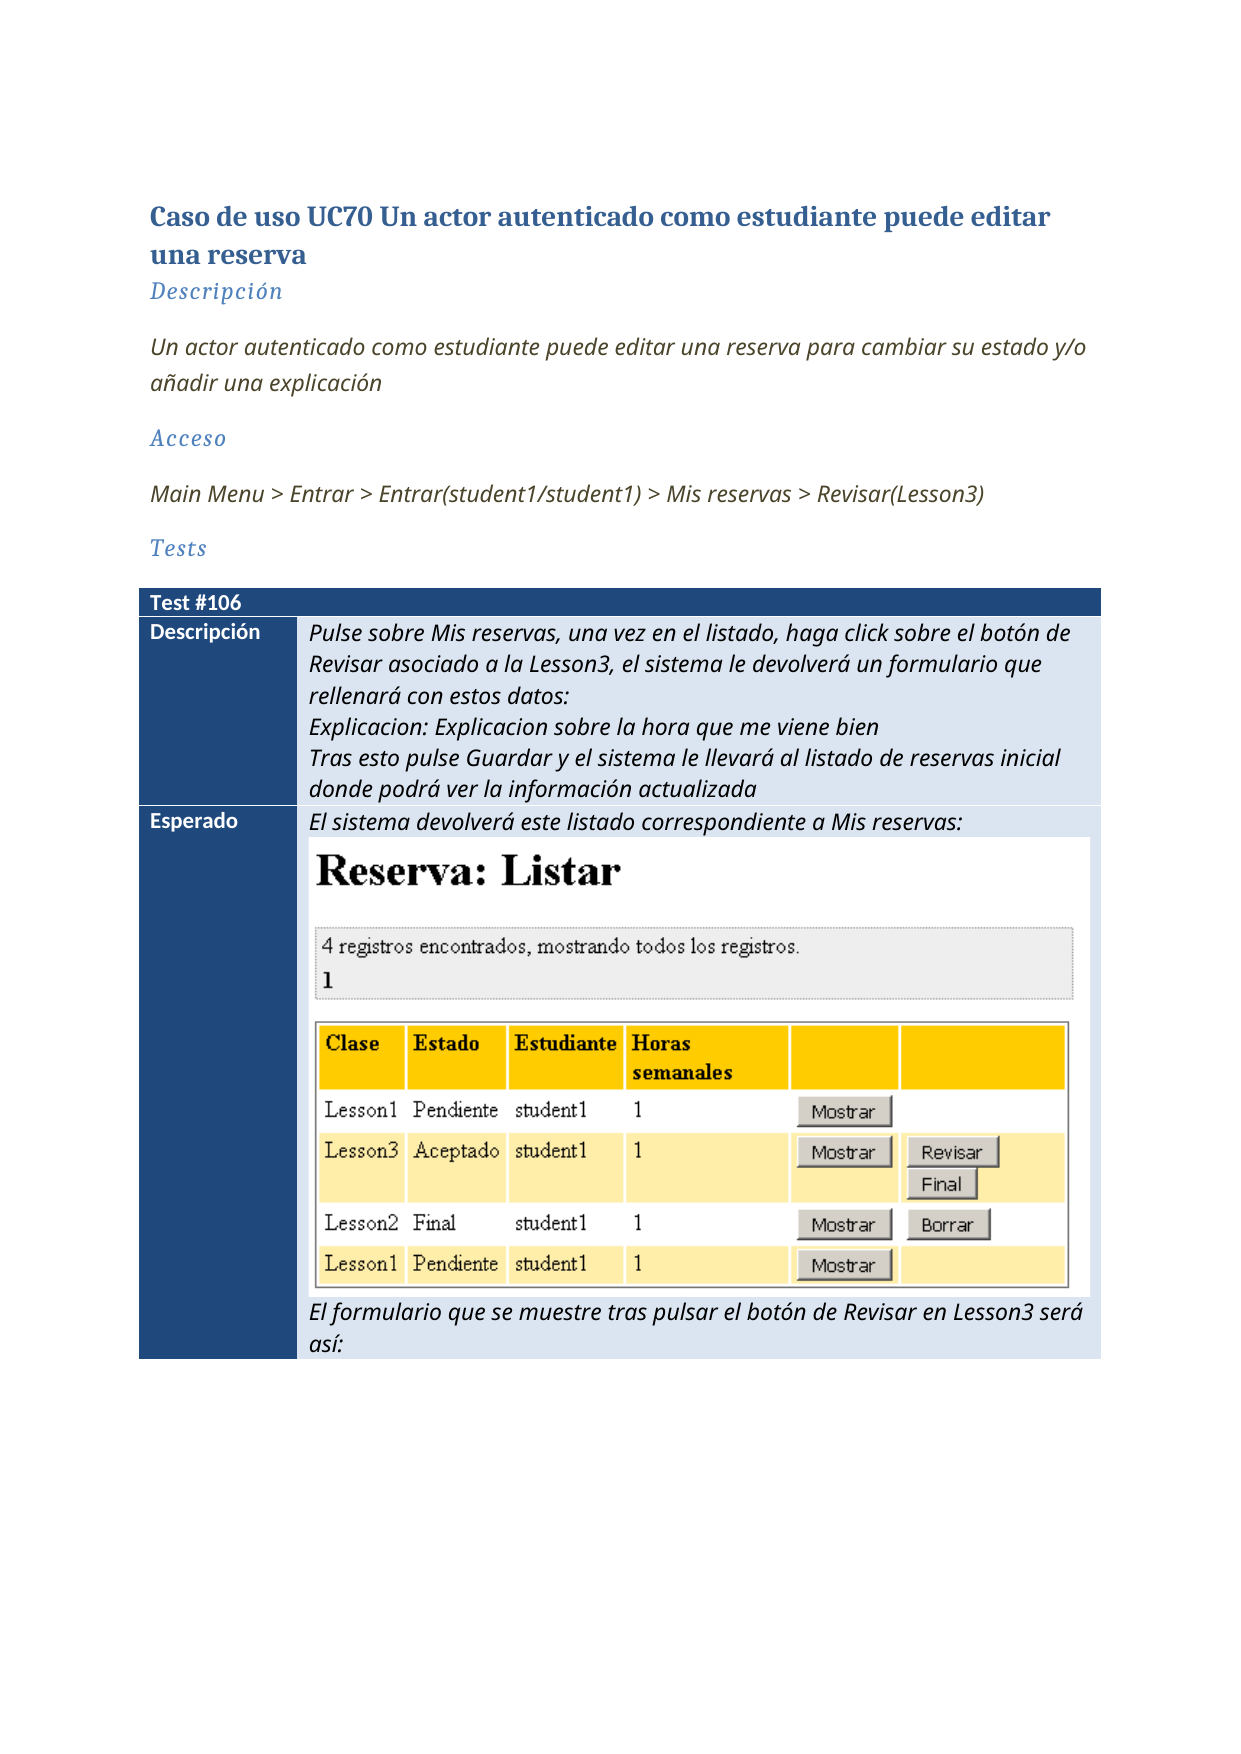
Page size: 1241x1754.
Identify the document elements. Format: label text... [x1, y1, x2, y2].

text Main Menu > Entrar > Entrar(student1/student1) > Mis reservas > Revisar(Lesson3) [150, 477, 1090, 509]
table_header Test #106 [139, 588, 1101, 616]
subtitle Descripción [150, 277, 1090, 306]
table_cell Esperado [139, 806, 297, 1359]
table_cell Descripción [139, 617, 297, 805]
picture [308, 837, 1091, 1297]
table_cell Pulse sobre Mis reservas, una vez en el listado, haga click sobre el botón de Revisar asociado a la Lesson3, el sistema le devolverá un formulario que rellenará con estos datos: Explicacion: Explicacion sobre la hora que me viene bien Tras esto pulse Guardar y el sistema le llevará al listado de reservas inicial donde podrá ver la información actualizada [298, 617, 1101, 805]
text Un actor autenticado como estudiante puede editar una reserva para cambiar su estado y/o añadir una explicación [150, 331, 1090, 398]
subtitle Acceso [150, 424, 1090, 452]
subtitle Tests [150, 534, 1090, 563]
subtitle Caso de uso UC70 Un actor autenticado como estudiante puede editar una reserva [150, 200, 1090, 272]
